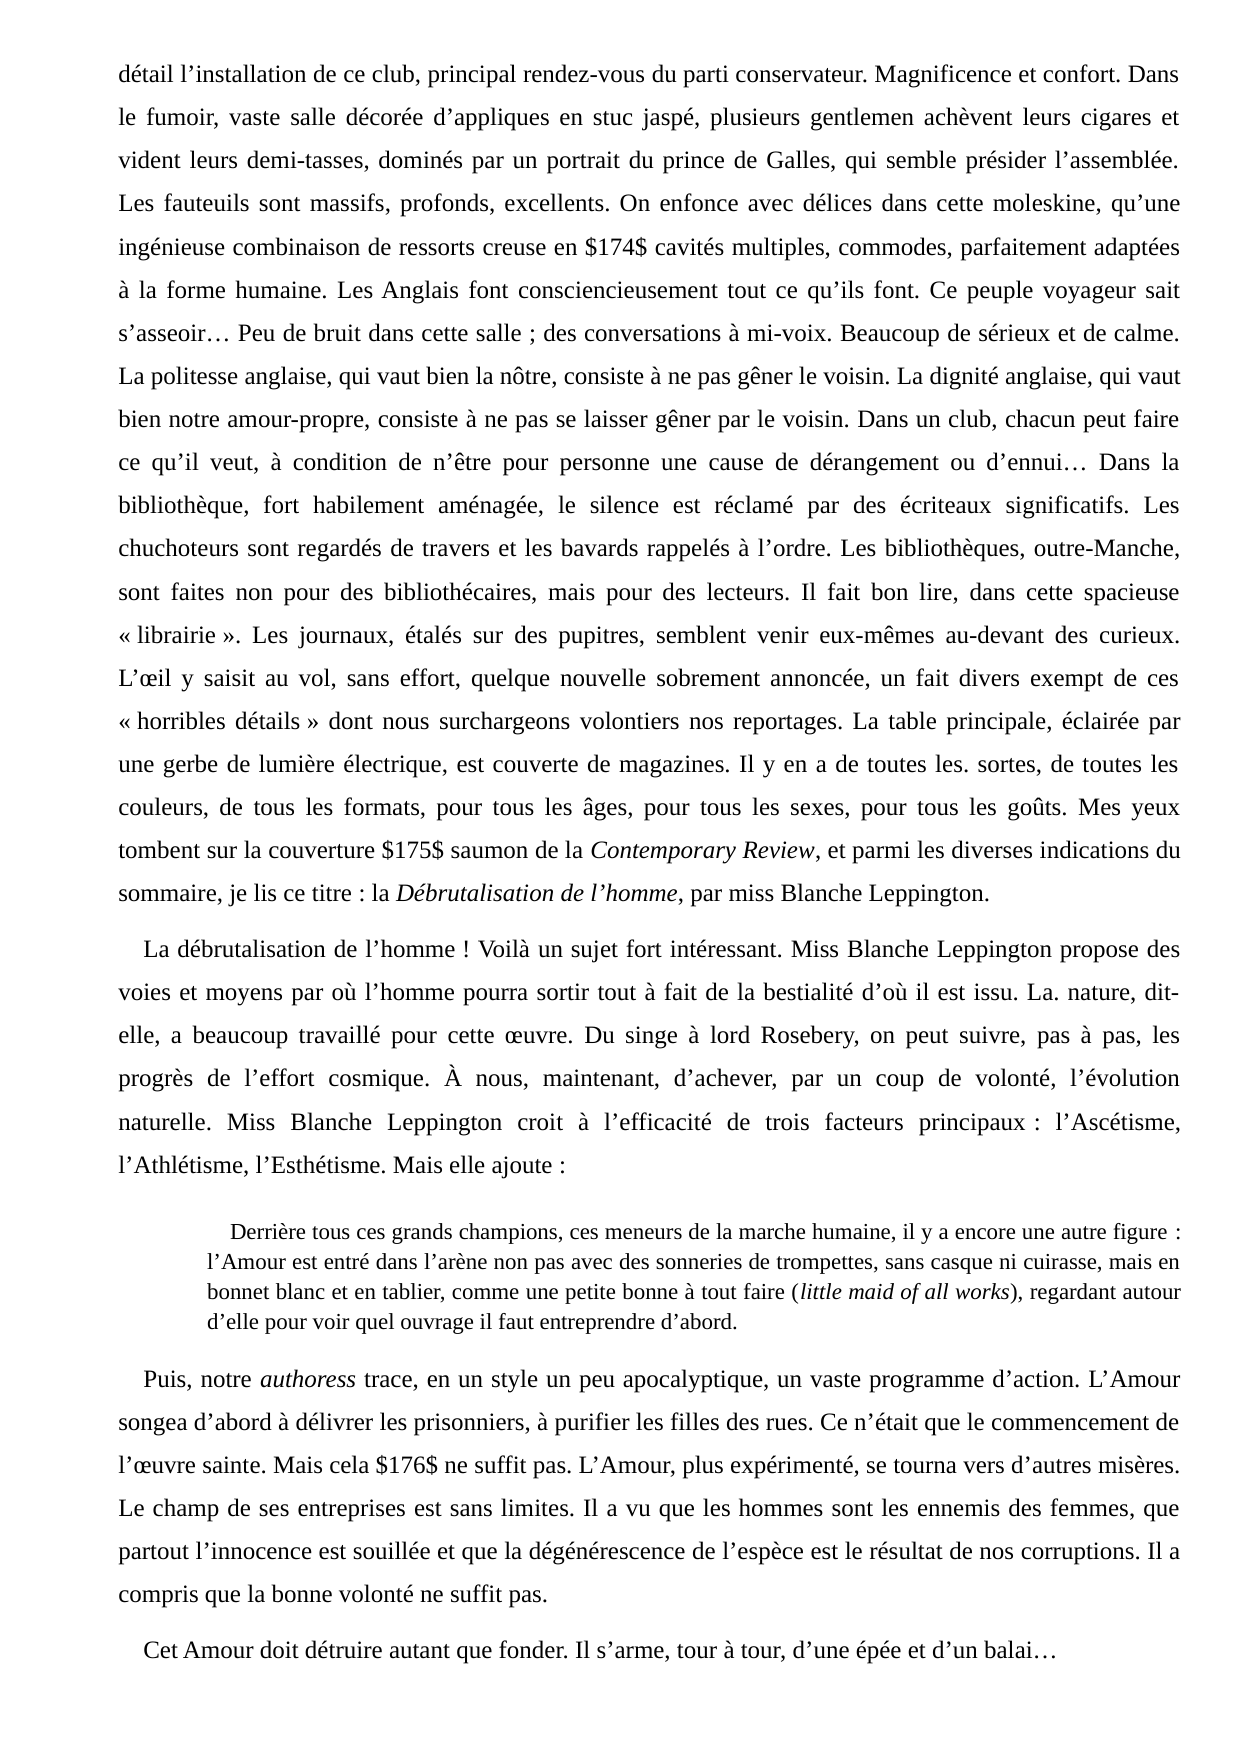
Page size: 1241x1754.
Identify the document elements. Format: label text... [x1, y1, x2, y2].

text Cet Amour doit détruire autant que fonder. Il s’arme, tour à tour, d’une épée et d’un balai… [118, 1635, 1181, 1664]
text M. Edward C…, avocat de la reine, homme considérable et charmant, très initié aux élégances parisiennes, orateur lorsqu’il parle anglais et causeur exquis dès qu’il emploie notre langue, me montre en détail l’installation de ce club, principal rendez-vous du parti conservateur. Magnificence et confort. Dans le fumoir, vaste salle décorée d’appliques en stuc jaspé, plusieurs gentlemen achèvent leurs cigares et vident leurs demi-tasses, dominés par un portrait du prince de Galles, qui semble présider l’assemblée. Les fauteuils sont massifs, profonds, excellents. On enfonce avec délices dans cette moleskine, qu’une ingénieuse combinaison de ressorts creuse en $174$ cavités multiples, commodes, parfaitement adaptées à la forme humaine. Les Anglais font consciencieusement tout ce qu’ils font. Ce peuple voyageur sait s’asseoir… Peu de bruit dans cette salle ; des conversations à mi-voix. Beaucoup de sérieux et de calme. La politesse anglaise, qui vaut bien la nôtre, consiste à ne pas gêner le voisin. La dignité anglaise, qui vaut bien notre amour-propre, consiste à ne pas se laisser gêner par le voisin. Dans un club, chacun peut faire ce qu’il veut, à condition de n’être pour personne une cause de dérangement ou d’ennui… Dans la bibliothèque, fort habilement aménagée, le silence est réclamé par des écriteaux significatifs. Les chuchoteurs sont regardés de travers et les bavards rappelés à l’ordre. Les bibliothèques, outre-Manche, sont faites non pour des bibliothécaires, mais pour des lecteurs. Il fait bon lire, dans cette spacieuse « librairie ». Les journaux, étalés sur des pupitres, semblent venir eux-mêmes au-devant des curieux. L’œil y saisit au vol, sans effort, quelque nouvelle sobrement annoncée, un fait divers exempt de ces « horribles détails » dont nous surchargeons volontiers nos reportages. La table principale, éclairée par une gerbe de lumière électrique, est couverte de magazines. Il y en a de toutes les. sortes, de toutes les couleurs, de tous les formats, pour tous les âges, pour tous les sexes, pour tous les goûts. Mes yeux tombent sur la couverture $175$ saumon de la Contemporary Review, et parmi les diverses indications du sommaire, je lis ce titre : la Débrutalisation de l’homme, par miss Blanche Leppington. [118, 59, 1181, 907]
text Puis, notre authoress trace, en un style un peu apocalyptique, un vaste programme d’action. L’Amour songea d’abord à délivrer les prisonniers, à purifier les filles des rues. Ce n’était que le commencement de l’œuvre sainte. Mais cela $176$ ne suffit pas. L’Amour, plus expérimenté, se tourna vers d’autres misères. Le champ de ses entreprises est sans limites. Il a vu que les hommes sont les ennemis des femmes, que partout l’innocence est souillée et que la dégénérescence de l’espèce est le résultat de nos corruptions. Il a compris que la bonne volonté ne suffit pas. [118, 1364, 1181, 1608]
text Derrière tous ces grands champions, ces meneurs de la marche humaine, il y a encore une autre figure : l’Amour est entré dans l’arène non pas avec des sonneries de trompettes, sans casque ni cuirasse, mais en bonnet blanc et en tablier, comme une petite bonne à tout faire (little maid of all works), regardant autour d’elle pour voir quel ouvrage il faut entreprendre d’abord. [207, 1218, 1181, 1335]
text La débrutalisation de l’homme ! Voilà un sujet fort intéressant. Miss Blanche Leppington propose des voies et moyens par où l’homme pourra sortir tout à fait de la bestialité d’où il est issu. La. nature, dit-elle, a beaucoup travaillé pour cette œuvre. Du singe à lord Rosebery, on peut suivre, pas à pas, les progrès de l’effort cosmique. À nous, maintenant, d’achever, par un coup de volonté, l’évolution naturelle. Miss Blanche Leppington croit à l’efficacité de trois facteurs principaux : l’Ascétisme, l’Athlétisme, l’Esthétisme. Mais elle ajoute : [118, 934, 1181, 1178]
